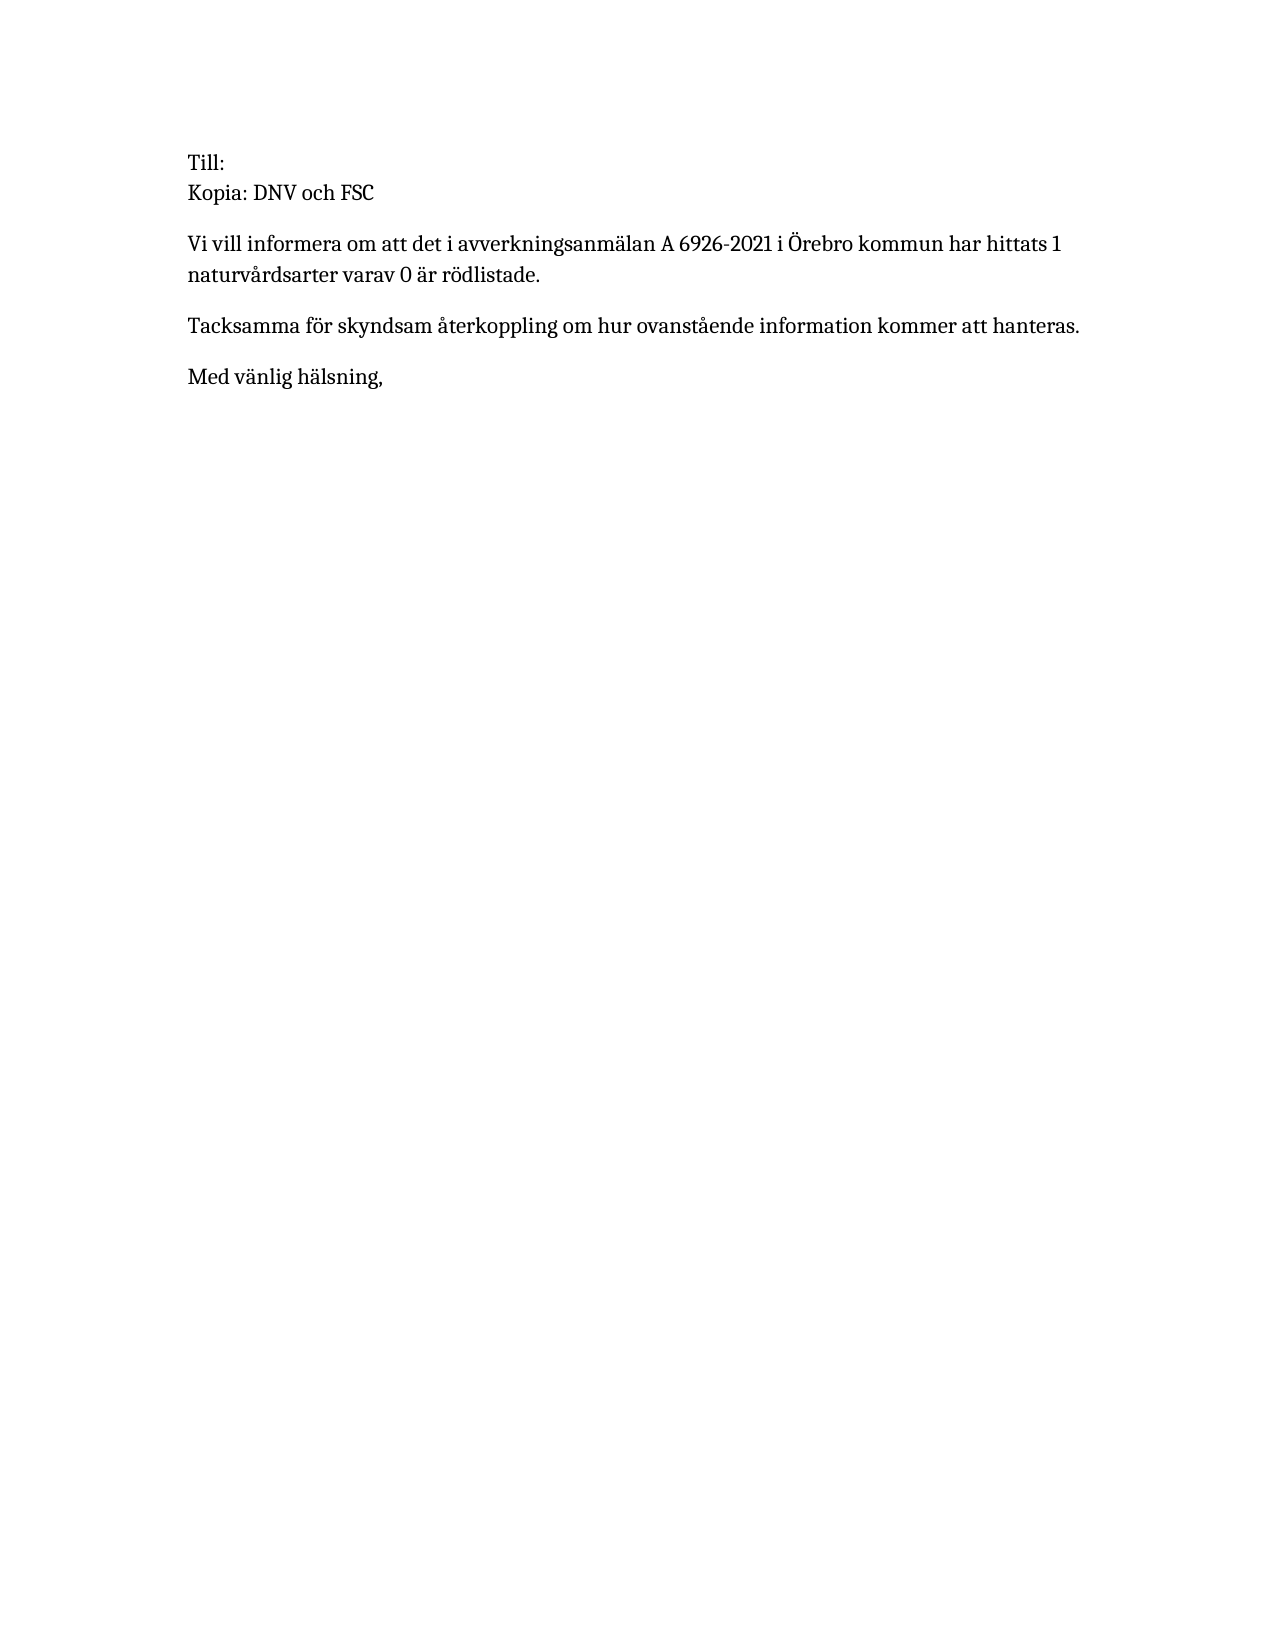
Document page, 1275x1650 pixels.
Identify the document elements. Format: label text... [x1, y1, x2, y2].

text Till: Kopia: DNV och FSC [187, 150, 1087, 207]
text Tacksamma för skyndsam återkoppling om hur ovanstående information kommer att hanteras. [187, 312, 1087, 339]
text Vi vill informera om att det i avverkningsanmälan A 6926-2021 i Örebro kommun har hittats 1 naturvårdsarter varav 0 är rödlistade. [187, 231, 1087, 288]
text Med vänlig hälsning, [187, 363, 1087, 420]
